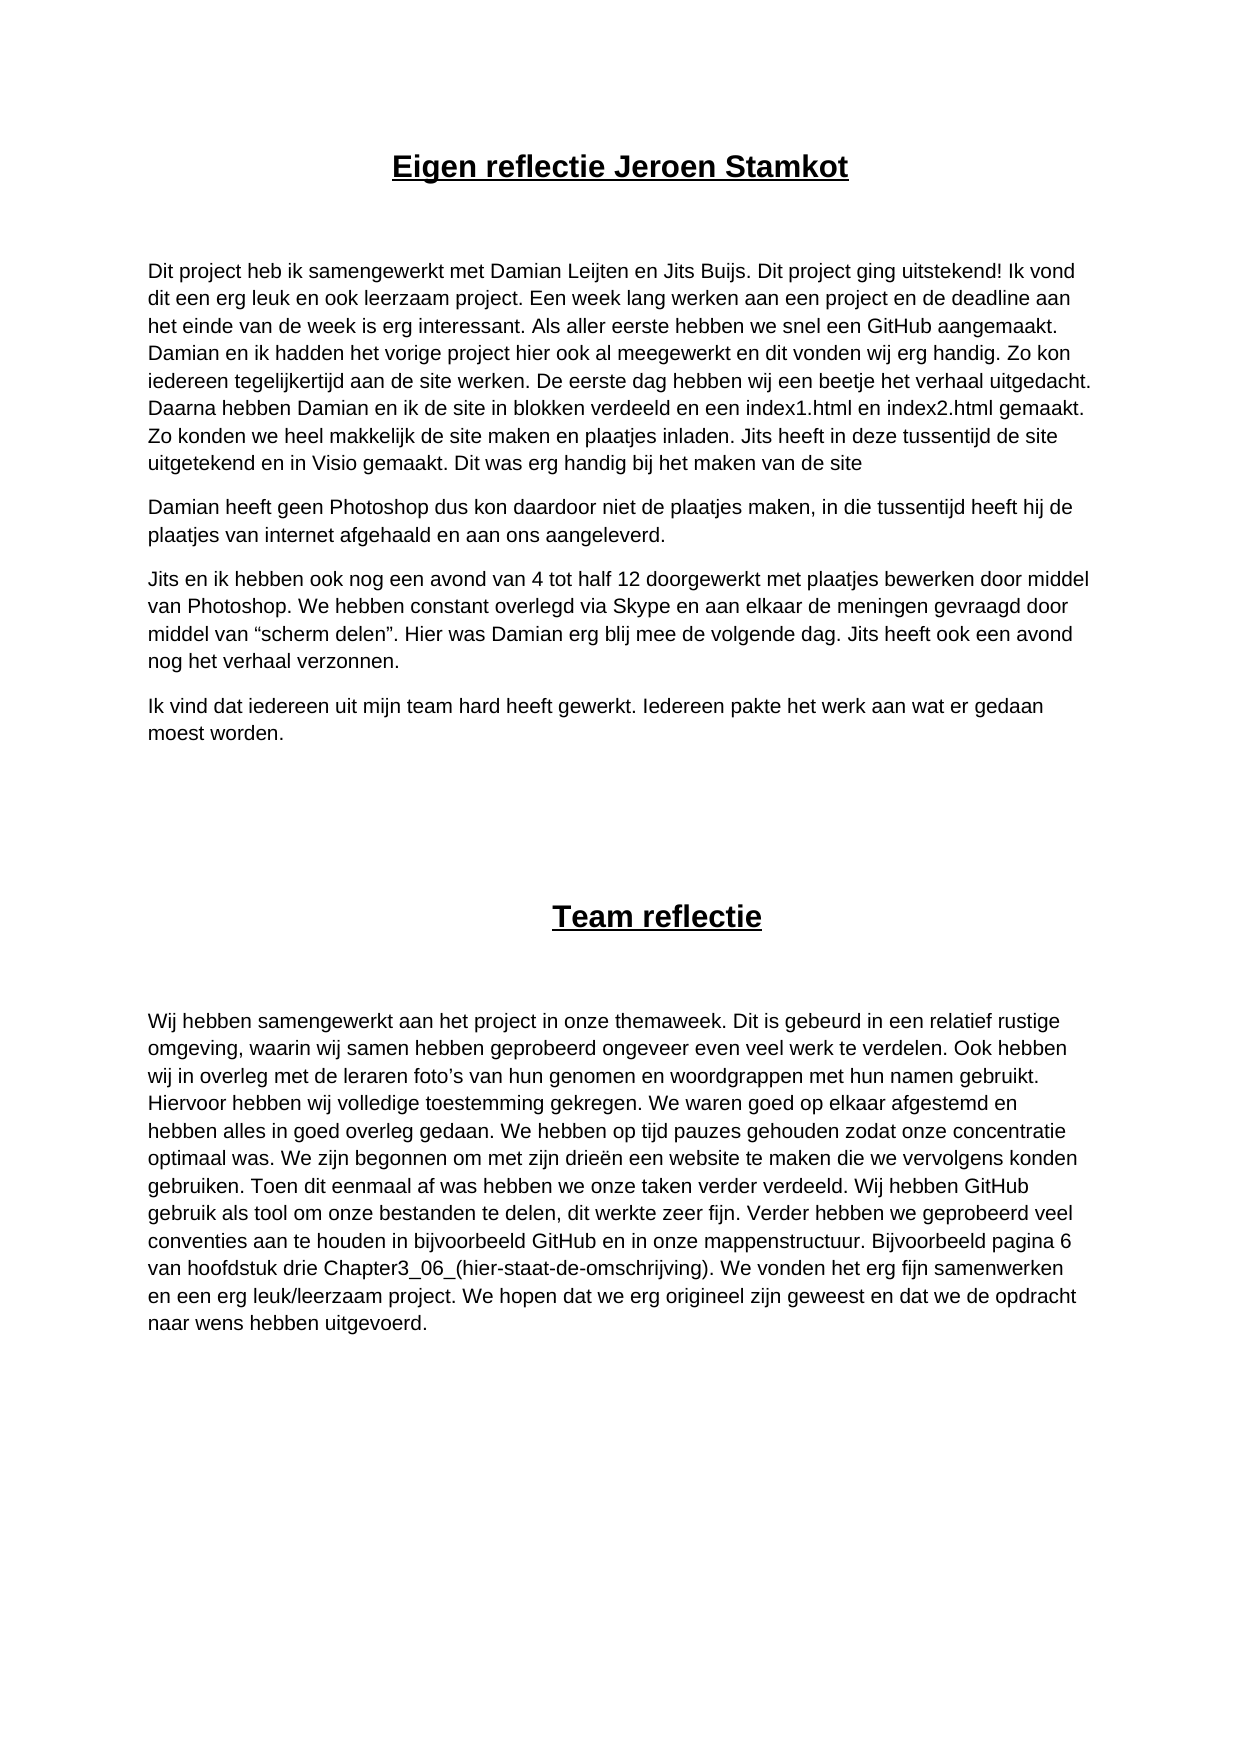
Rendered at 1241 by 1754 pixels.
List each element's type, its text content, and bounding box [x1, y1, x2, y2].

text Damian heeft geen Photoshop dus kon daardoor niet de plaatjes maken, in die tussentijd heeft hij de plaatjes van internet afgehaald en aan ons aangeleverd. [148, 495, 1093, 547]
text Team reflectie [148, 898, 1093, 933]
text Dit project heb ik samengewerkt met Damian Leijten en Jits Buijs. Dit project ging uitstekend! Ik vond dit een erg leuk en ook leerzaam project. Een week lang werken aan een project en de deadline aan het einde van de week is erg interessant. Als aller eerste hebben we snel een GitHub aangemaakt. Damian en ik hadden het vorige project hier ook al meegewerkt en dit vonden wij erg handig. Zo kon iedereen tegelijkertijd aan de site werken. De eerste dag hebben wij een beetje het verhaal uitgedacht. Daarna hebben Damian en ik de site in blokken verdeeld en een index1.html en index2.html gemaakt. Zo konden we heel makkelijk de site maken en plaatjes inladen. Jits heeft in deze tussentijd de site uitgetekend en in Visio gemaakt. Dit was erg handig bij het maken van de site [148, 258, 1093, 475]
text Ik vind dat iedereen uit mijn team hard heeft gewerkt. Iedereen pakte het werk aan wat er gedaan moest worden. [148, 693, 1093, 745]
text Jits en ik hebben ook nog een avond van 4 tot half 12 doorgewerkt met plaatjes bewerken door middel van Photoshop. We hebben constant overlegd via Skype en aan elkaar de meningen gevraagd door middel van “scherm delen”. Hier was Damian erg blij mee de volgende dag. Jits heeft ook een avond nog het verhaal verzonnen. [148, 567, 1093, 673]
text Eigen reflectie Jeroen Stamkot [148, 148, 1093, 183]
text Wij hebben samengewerkt aan het project in onze themaweek. Dit is gebeurd in een relatief rustige omgeving, waarin wij samen hebben geprobeerd ongeveer even veel werk te verdelen. Ook hebben wij in overleg met de leraren foto’s van hun genomen en woordgrappen met hun namen gebruikt. Hiervoor hebben wij volledige toestemming gekregen. We waren goed op elkaar afgestemd en hebben alles in goed overleg gedaan. We hebben op tijd pauzes gehouden zodat onze concentratie optimaal was. We zijn begonnen om met zijn drieën een website te maken die we vervolgens konden gebruiken. Toen dit eenmaal af was hebben we onze taken verder verdeeld. Wij hebben GitHub gebruik als tool om onze bestanden te delen, dit werkte zeer fijn. Verder hebben we geprobeerd veel conventies aan te houden in bijvoorbeeld GitHub en in onze mappenstructuur. Bijvoorbeeld pagina 6 van hoofdstuk drie Chapter3_06_(hier-staat-de-omschrijving). We vonden het erg fijn samenwerken en een erg leuk/leerzaam project. We hopen dat we erg origineel zijn geweest en dat we de opdracht naar wens hebben uitgevoerd. [148, 1008, 1093, 1335]
